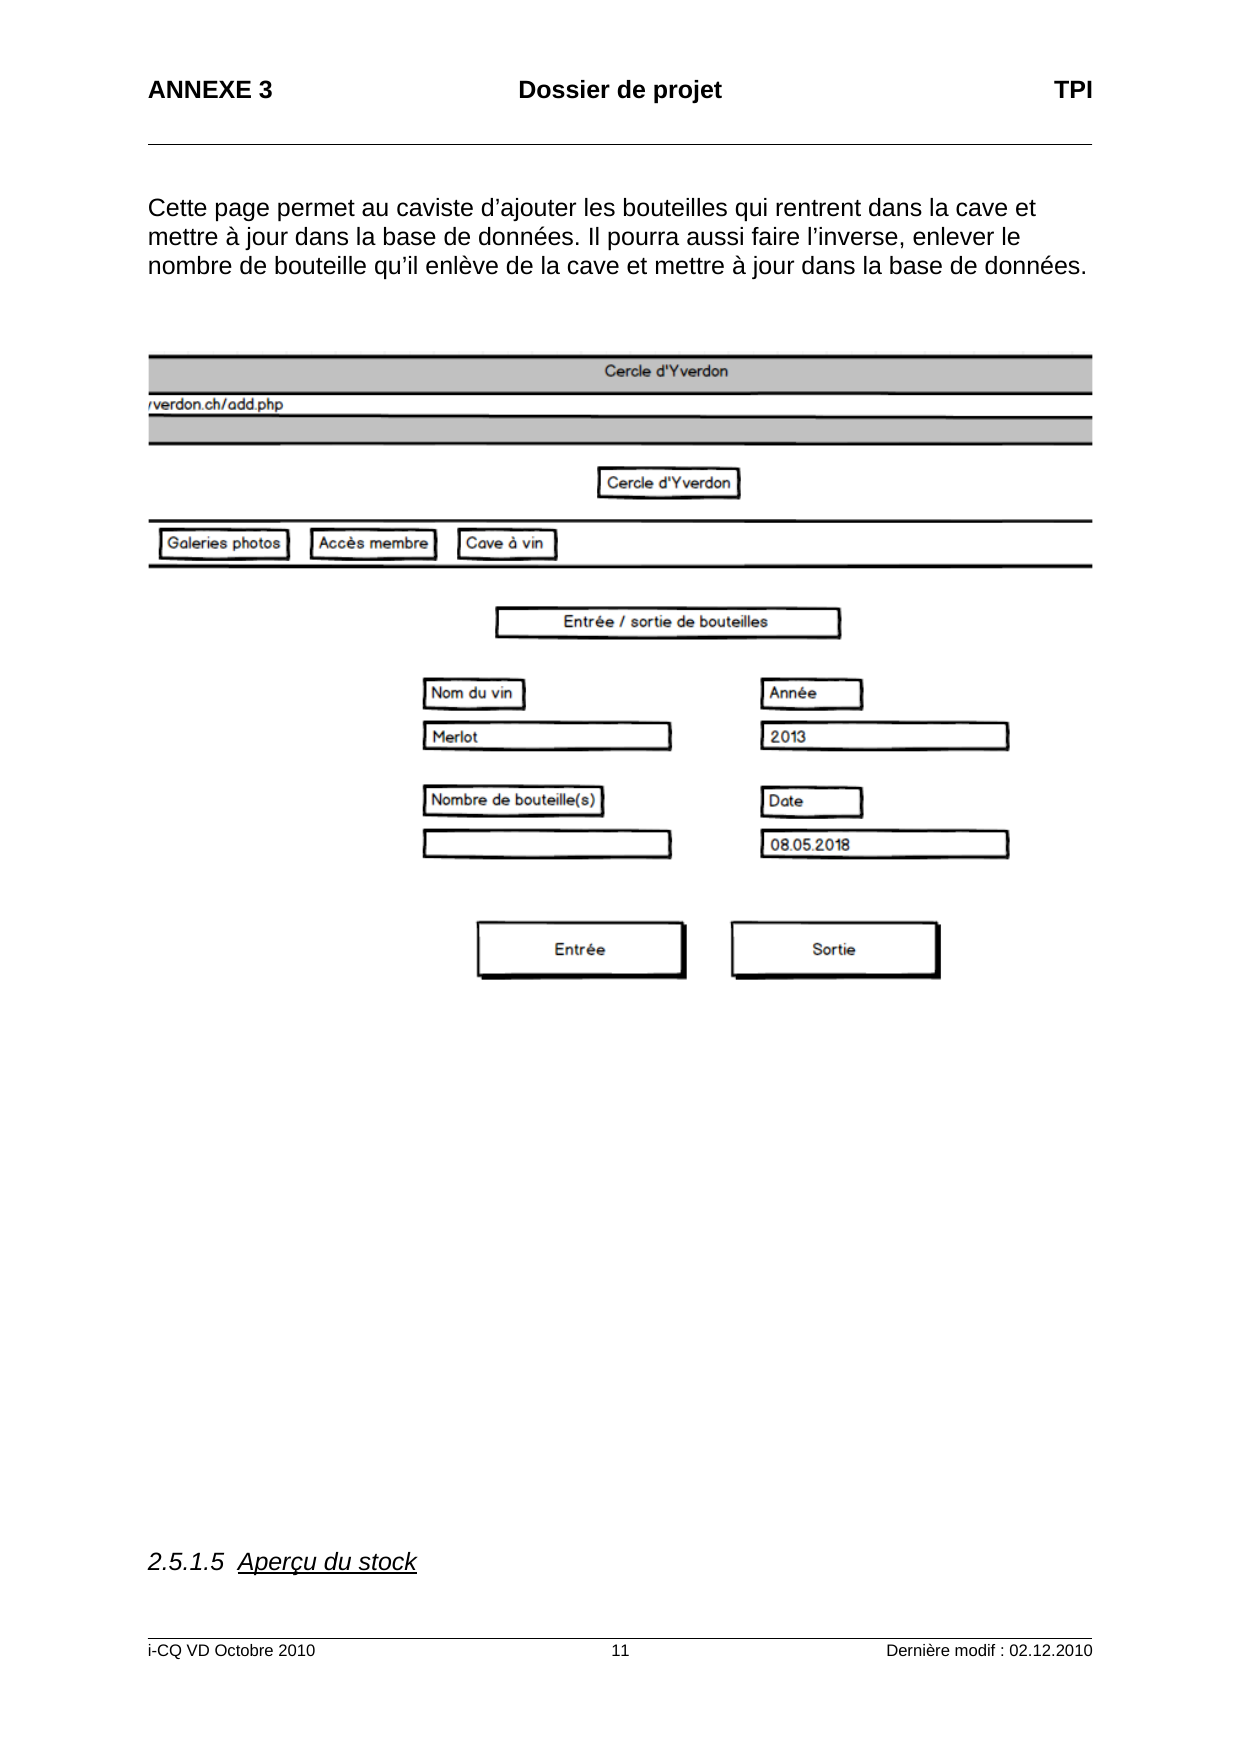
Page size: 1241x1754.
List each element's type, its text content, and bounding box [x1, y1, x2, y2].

subtitle Aperçu du stock [148, 1547, 1092, 1576]
picture [148, 351, 1093, 1030]
